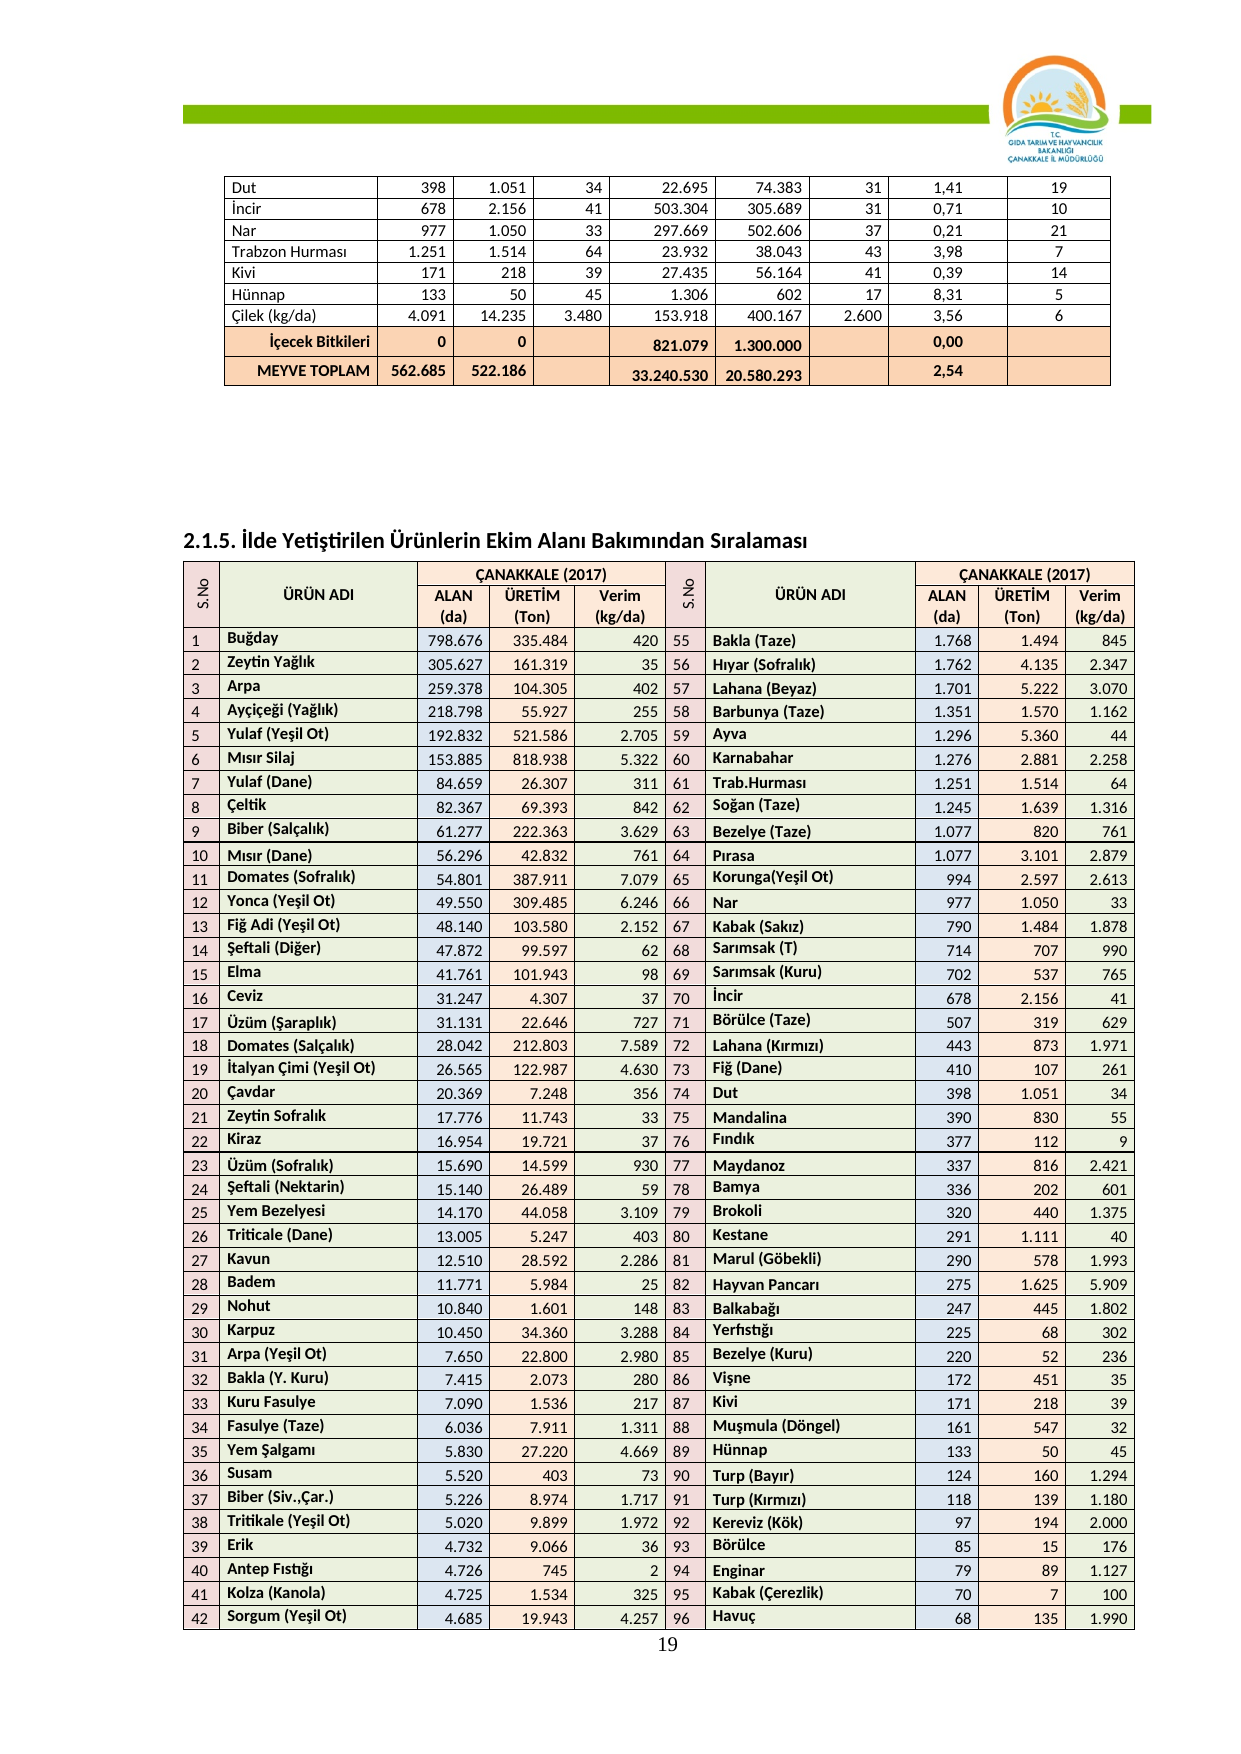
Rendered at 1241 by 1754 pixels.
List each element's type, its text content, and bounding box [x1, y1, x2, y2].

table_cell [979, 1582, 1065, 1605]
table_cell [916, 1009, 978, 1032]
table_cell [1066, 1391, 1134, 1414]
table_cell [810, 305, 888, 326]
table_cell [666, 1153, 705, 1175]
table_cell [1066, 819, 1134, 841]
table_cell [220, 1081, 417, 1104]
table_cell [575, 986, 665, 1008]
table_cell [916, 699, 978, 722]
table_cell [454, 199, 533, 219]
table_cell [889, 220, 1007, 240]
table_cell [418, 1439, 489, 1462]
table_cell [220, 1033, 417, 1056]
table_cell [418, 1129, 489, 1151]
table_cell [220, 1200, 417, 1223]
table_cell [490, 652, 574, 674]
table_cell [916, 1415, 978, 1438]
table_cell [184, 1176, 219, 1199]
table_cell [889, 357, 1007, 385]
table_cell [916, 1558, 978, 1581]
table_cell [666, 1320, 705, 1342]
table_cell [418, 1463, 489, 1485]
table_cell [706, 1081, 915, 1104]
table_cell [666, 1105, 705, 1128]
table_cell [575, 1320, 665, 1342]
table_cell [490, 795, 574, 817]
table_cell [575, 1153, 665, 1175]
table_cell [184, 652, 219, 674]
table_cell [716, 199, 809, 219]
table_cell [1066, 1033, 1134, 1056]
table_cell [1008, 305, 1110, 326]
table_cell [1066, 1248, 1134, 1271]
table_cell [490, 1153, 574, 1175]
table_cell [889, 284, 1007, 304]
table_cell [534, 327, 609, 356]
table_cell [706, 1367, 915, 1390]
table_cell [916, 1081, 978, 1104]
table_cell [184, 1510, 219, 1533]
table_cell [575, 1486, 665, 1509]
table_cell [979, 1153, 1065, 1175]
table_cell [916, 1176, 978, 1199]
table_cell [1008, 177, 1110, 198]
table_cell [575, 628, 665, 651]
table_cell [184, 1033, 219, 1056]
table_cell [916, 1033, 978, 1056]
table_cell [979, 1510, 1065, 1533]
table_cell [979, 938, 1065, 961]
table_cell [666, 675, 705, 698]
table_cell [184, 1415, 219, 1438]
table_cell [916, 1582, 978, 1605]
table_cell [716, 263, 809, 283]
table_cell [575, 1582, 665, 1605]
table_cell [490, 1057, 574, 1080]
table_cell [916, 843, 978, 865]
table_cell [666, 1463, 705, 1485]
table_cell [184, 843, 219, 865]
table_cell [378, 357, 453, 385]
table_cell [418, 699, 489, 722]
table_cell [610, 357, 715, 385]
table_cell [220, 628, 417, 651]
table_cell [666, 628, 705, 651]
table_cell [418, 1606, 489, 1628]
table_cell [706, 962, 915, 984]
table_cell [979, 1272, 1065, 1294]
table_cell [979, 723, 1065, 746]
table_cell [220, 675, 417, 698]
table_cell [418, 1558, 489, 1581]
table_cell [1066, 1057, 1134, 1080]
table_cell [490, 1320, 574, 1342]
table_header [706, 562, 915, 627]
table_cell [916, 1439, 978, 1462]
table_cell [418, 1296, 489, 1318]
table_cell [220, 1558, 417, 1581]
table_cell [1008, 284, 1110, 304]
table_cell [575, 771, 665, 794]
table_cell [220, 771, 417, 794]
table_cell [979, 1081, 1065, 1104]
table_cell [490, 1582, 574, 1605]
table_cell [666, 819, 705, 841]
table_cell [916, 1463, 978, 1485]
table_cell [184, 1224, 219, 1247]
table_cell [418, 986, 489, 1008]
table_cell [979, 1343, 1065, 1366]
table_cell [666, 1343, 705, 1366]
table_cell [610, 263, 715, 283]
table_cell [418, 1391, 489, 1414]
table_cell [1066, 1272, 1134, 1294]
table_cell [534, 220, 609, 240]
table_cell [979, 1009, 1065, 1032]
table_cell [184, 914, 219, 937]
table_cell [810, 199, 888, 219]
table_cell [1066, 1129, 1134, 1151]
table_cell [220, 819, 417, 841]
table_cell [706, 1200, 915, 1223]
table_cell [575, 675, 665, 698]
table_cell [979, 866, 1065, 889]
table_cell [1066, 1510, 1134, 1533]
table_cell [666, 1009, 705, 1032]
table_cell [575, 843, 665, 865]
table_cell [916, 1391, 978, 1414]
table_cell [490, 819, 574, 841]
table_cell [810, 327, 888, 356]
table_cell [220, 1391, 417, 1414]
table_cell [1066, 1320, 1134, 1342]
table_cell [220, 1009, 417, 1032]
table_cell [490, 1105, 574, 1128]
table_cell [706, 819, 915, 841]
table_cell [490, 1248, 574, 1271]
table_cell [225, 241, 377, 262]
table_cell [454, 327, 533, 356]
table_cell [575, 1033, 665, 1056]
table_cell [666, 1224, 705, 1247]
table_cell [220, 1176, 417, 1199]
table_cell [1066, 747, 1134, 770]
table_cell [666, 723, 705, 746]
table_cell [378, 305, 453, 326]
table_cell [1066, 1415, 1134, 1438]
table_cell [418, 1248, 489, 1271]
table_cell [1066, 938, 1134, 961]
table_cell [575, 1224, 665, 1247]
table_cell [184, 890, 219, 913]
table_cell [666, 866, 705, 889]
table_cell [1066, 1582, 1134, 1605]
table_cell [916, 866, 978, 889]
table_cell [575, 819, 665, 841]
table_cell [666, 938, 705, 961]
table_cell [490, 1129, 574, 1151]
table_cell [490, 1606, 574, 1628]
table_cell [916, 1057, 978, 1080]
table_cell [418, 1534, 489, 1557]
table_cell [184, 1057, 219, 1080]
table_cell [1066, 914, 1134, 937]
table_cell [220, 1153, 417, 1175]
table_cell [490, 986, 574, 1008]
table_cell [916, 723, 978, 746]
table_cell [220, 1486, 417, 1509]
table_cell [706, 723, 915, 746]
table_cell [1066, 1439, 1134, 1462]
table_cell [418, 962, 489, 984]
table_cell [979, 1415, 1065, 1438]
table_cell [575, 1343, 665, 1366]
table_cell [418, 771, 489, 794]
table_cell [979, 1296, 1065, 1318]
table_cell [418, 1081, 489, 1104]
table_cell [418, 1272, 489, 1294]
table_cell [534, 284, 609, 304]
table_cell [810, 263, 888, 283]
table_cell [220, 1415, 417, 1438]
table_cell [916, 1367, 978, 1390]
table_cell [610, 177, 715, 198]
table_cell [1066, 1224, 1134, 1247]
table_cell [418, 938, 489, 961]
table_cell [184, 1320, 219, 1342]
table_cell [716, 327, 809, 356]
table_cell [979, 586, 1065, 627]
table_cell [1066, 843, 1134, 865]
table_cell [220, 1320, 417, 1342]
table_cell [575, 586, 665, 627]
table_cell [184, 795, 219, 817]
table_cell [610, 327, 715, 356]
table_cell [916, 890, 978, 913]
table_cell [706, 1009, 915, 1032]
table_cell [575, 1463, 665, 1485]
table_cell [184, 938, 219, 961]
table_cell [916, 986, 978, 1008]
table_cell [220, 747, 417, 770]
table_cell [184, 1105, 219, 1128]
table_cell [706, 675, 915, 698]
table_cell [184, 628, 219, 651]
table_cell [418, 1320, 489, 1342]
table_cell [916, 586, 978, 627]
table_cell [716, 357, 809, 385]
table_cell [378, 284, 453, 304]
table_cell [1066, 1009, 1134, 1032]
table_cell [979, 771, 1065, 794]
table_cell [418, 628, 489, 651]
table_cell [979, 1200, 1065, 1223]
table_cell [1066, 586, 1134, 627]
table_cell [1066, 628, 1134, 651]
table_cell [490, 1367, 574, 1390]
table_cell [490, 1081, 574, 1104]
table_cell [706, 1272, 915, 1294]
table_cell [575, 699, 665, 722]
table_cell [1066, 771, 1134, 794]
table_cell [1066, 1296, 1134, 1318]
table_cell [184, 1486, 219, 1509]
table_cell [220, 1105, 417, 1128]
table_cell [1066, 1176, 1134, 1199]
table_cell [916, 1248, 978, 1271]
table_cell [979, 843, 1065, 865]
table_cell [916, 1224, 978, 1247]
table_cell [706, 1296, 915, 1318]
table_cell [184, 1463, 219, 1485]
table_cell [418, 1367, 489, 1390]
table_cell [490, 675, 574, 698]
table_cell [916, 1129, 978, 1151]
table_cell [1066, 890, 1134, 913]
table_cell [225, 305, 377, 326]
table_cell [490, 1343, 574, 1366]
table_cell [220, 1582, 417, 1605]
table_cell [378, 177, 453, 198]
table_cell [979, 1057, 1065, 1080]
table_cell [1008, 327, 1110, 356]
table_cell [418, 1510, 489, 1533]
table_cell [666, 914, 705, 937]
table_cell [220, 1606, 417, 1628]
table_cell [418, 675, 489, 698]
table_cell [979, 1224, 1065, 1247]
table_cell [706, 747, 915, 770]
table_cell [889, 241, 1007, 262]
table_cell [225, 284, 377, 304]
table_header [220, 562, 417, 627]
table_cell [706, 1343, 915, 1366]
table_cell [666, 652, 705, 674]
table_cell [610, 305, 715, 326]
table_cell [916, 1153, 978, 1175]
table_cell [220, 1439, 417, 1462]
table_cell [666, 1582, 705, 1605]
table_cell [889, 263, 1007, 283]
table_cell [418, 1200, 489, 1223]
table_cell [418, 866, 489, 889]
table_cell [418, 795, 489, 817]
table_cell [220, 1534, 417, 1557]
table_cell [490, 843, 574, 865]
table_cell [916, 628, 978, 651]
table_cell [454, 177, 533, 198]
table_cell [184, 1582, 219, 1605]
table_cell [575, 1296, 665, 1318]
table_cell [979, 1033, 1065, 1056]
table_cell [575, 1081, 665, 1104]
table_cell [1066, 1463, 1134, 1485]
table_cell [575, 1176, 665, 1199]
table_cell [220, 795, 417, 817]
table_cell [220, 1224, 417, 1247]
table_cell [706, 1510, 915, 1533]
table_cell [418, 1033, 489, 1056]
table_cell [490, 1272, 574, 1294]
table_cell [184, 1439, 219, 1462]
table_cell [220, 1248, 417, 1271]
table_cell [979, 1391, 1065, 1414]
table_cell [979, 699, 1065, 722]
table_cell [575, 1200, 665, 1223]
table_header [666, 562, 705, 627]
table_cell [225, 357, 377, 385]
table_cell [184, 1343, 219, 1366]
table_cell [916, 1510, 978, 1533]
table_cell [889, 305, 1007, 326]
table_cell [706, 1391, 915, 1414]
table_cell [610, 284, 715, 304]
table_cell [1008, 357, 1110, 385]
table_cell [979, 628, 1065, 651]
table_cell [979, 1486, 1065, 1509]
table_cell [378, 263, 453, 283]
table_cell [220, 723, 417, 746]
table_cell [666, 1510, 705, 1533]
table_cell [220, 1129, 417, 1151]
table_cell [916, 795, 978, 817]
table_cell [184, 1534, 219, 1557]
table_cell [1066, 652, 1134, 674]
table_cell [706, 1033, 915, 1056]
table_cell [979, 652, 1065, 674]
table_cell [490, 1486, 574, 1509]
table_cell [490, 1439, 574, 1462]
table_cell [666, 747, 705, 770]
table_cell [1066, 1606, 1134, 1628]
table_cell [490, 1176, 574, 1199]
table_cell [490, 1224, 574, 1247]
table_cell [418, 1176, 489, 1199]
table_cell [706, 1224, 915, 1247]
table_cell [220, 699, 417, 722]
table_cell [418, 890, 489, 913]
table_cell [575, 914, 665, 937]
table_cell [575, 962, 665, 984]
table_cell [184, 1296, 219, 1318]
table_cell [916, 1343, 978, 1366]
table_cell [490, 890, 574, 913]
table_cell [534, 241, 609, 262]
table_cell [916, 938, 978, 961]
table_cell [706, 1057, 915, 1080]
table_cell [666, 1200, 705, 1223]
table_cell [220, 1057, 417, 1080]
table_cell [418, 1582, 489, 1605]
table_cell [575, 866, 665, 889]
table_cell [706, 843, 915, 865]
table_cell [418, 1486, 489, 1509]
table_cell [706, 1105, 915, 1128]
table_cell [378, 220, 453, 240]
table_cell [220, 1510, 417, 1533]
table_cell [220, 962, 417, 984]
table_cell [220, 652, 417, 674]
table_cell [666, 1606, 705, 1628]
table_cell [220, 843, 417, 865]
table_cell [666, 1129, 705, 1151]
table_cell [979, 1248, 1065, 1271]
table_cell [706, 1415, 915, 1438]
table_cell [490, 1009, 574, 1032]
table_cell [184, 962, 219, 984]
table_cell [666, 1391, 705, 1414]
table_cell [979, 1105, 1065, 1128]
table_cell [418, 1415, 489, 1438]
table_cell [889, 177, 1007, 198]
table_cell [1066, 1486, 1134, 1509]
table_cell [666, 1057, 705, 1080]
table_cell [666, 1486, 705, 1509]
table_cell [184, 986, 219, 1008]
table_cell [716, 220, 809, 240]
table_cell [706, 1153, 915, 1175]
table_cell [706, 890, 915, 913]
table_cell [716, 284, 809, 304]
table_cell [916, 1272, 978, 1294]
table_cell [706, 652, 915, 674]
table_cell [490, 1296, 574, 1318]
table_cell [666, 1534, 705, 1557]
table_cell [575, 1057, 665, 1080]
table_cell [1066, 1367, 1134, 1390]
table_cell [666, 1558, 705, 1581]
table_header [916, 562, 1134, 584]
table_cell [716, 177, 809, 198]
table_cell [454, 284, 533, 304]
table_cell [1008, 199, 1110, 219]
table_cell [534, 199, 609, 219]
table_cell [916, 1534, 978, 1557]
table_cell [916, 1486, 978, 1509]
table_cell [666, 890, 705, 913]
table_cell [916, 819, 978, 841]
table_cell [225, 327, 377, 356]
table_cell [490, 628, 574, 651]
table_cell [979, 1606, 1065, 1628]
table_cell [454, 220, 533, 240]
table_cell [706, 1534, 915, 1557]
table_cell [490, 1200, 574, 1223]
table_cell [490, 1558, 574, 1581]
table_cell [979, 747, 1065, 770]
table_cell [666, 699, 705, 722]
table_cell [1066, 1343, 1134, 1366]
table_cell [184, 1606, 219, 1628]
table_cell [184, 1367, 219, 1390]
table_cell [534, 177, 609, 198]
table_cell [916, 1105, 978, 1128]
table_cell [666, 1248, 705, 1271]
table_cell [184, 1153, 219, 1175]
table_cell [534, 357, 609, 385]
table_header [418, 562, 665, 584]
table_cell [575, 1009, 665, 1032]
picture [183, 44, 1152, 177]
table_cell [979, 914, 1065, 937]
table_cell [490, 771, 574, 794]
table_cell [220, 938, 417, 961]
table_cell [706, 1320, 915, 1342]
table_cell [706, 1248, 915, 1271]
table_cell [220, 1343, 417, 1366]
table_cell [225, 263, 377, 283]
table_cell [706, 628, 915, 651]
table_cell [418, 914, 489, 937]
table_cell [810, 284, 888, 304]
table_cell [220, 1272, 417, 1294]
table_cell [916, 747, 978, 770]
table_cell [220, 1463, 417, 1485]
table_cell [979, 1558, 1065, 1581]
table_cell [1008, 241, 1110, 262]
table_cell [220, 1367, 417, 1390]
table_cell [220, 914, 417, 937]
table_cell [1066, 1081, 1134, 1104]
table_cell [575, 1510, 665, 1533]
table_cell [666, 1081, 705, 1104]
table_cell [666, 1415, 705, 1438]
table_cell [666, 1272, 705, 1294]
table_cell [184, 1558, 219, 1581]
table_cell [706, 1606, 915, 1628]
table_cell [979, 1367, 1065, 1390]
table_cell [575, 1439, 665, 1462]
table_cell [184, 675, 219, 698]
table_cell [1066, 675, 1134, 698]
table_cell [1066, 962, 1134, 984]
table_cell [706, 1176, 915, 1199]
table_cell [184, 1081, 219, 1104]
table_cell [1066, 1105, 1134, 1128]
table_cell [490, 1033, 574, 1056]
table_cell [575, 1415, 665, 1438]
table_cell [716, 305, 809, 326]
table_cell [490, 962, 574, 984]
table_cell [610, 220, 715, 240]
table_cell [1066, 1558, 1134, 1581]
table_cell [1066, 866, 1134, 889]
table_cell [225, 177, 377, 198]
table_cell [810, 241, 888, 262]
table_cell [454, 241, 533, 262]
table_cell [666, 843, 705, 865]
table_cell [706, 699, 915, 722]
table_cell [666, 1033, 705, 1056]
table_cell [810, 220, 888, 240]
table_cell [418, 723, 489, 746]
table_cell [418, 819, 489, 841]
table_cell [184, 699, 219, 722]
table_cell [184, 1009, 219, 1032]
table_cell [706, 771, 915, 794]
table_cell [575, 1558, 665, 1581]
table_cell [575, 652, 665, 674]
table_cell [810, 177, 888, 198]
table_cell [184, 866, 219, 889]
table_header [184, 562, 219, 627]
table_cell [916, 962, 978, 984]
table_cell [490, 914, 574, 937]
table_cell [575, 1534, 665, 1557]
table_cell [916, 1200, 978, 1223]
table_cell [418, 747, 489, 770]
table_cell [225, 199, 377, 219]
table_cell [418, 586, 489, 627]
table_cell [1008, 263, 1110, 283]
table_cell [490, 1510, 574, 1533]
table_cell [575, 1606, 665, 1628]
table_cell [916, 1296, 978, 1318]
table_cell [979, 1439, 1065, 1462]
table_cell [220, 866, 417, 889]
subtitle 2.1.5. İlde Yetiştirilen Ürünlerin Ekim Alanı Bakımından Sıralaması [183, 526, 1152, 554]
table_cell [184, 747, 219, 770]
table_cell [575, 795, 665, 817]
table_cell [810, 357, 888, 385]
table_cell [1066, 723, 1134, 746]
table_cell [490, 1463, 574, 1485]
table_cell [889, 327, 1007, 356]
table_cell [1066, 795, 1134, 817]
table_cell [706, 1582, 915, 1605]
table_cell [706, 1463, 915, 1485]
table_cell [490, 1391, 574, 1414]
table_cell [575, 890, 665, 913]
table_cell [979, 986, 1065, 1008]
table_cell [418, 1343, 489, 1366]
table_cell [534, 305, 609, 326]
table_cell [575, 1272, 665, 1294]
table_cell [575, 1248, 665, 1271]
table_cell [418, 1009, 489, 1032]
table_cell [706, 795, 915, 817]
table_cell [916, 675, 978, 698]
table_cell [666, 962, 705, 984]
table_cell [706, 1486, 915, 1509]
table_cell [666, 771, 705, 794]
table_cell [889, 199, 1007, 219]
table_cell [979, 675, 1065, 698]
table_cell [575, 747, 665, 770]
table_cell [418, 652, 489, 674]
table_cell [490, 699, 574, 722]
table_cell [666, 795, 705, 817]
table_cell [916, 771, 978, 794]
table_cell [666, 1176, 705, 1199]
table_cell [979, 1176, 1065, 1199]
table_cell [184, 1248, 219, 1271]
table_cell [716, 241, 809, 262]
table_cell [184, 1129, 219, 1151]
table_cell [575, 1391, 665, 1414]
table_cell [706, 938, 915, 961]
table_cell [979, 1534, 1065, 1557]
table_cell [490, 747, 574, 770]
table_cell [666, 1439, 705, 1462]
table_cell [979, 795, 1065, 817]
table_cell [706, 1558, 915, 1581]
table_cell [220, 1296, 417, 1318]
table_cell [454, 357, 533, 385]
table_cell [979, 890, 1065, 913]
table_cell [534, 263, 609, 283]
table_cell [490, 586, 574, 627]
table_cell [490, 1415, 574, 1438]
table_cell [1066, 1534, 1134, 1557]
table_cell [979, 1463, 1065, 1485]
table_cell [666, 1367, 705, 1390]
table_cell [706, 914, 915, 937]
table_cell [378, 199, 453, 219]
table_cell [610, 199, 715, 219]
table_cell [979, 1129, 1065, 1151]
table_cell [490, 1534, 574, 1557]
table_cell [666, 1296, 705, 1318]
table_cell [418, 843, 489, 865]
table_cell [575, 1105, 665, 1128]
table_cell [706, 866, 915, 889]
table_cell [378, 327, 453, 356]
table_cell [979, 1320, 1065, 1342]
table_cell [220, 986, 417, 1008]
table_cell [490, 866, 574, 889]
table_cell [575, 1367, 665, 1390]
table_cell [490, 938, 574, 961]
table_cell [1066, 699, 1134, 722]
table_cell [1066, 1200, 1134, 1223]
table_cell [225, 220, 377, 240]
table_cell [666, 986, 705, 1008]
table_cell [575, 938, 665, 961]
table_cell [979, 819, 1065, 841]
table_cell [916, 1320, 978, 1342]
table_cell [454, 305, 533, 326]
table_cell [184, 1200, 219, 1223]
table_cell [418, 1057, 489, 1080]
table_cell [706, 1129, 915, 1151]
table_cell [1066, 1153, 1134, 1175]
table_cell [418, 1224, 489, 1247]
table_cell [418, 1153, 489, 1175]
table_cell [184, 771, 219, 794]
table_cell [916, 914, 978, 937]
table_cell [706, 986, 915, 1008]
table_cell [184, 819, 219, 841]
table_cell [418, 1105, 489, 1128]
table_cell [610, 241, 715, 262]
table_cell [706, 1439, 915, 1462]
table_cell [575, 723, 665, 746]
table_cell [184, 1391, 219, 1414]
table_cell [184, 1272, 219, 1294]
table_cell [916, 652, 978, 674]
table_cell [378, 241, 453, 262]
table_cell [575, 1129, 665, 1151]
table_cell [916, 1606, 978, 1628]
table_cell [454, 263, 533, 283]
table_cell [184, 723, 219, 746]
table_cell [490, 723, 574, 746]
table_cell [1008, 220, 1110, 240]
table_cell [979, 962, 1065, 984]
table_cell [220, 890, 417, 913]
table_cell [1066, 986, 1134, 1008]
